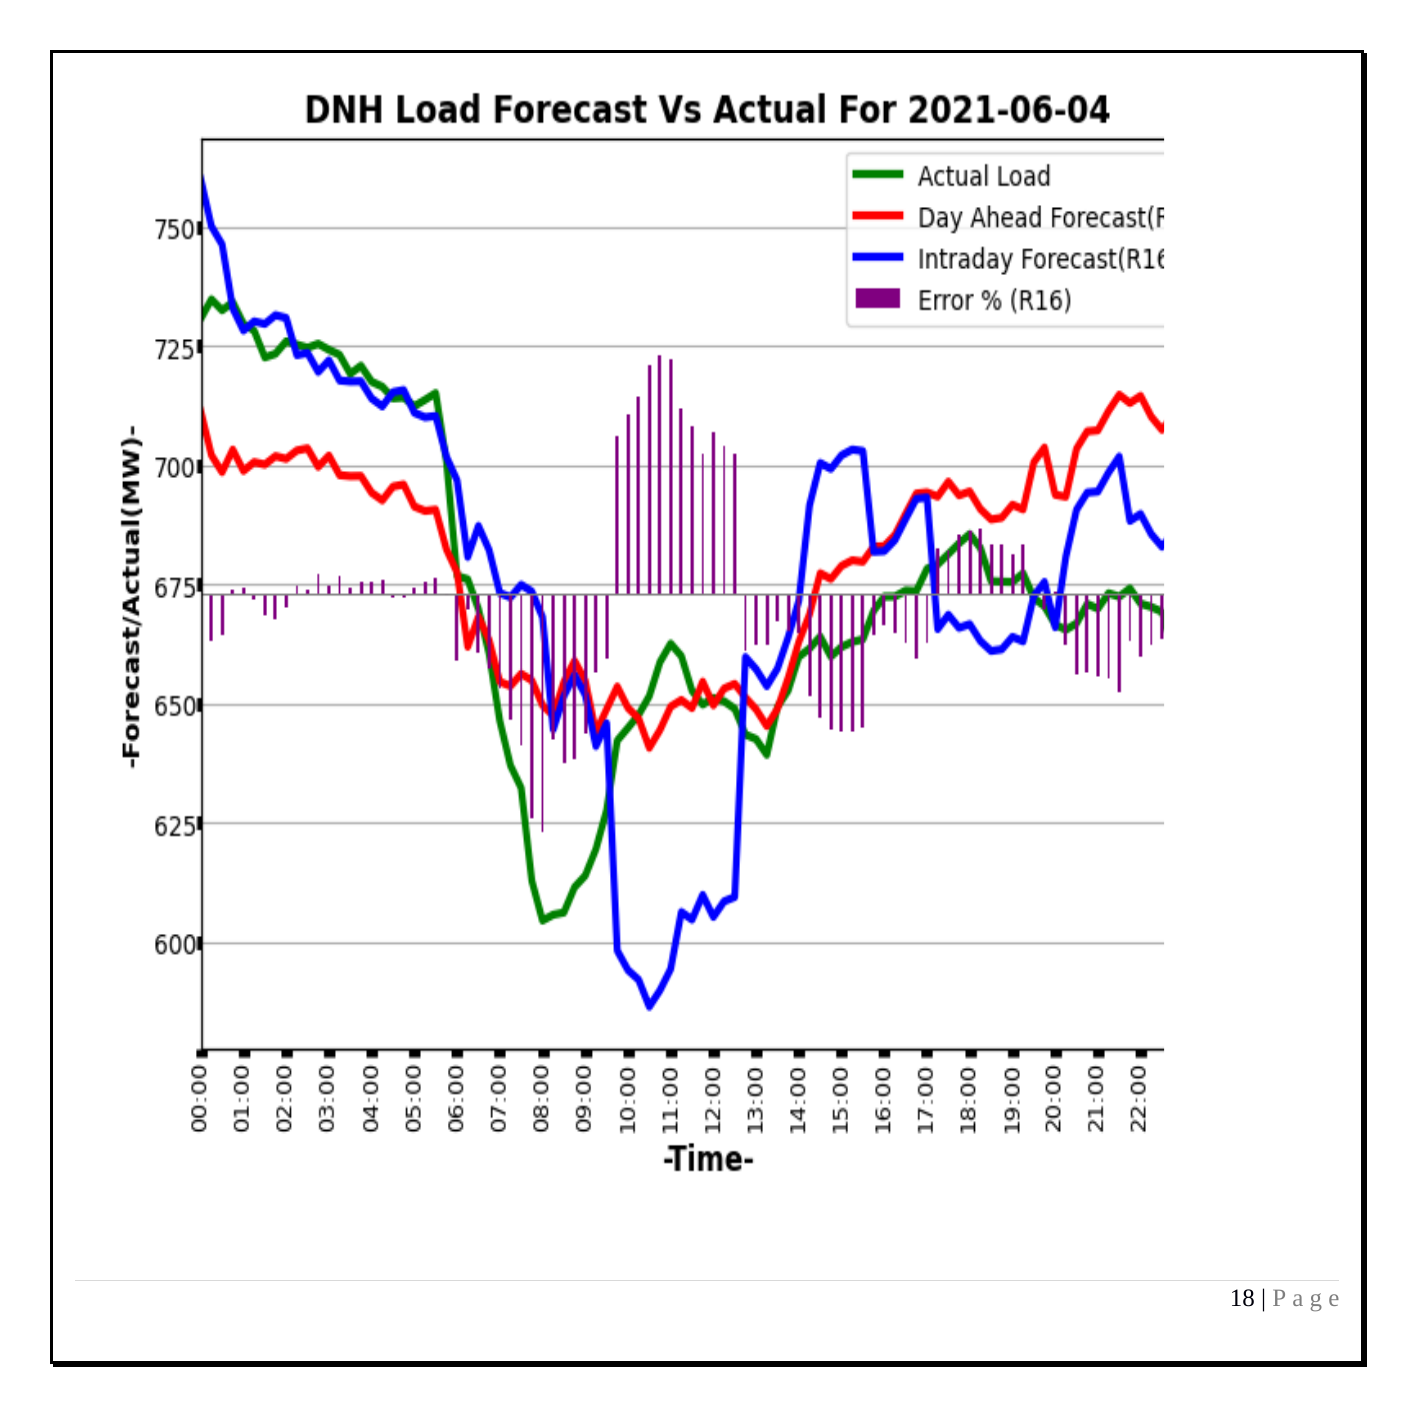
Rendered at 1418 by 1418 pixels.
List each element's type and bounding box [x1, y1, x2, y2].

table_cell [75, 75, 1164, 1226]
picture [105, 75, 1165, 1197]
